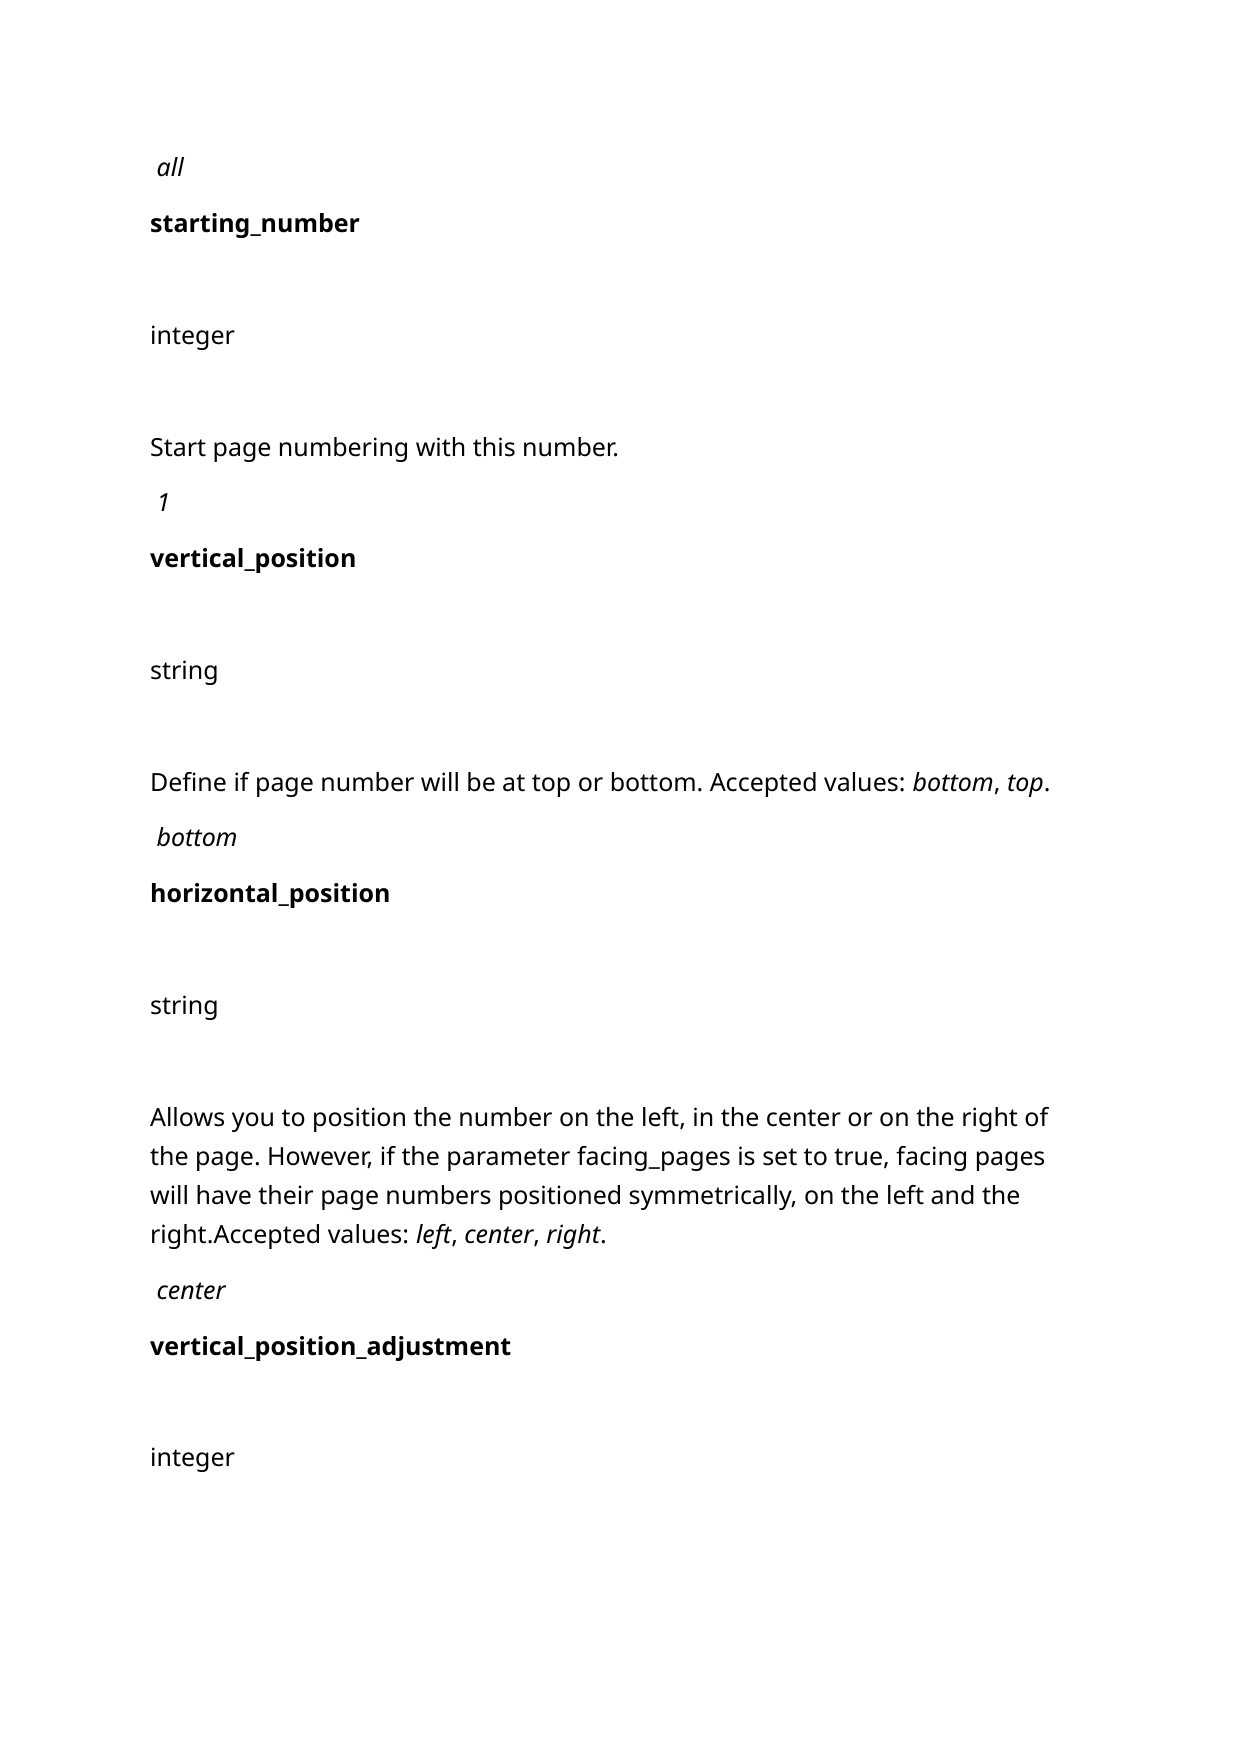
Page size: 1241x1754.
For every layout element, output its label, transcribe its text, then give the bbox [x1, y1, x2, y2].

text all [150, 150, 1090, 184]
text integer [150, 317, 1090, 352]
text Start page numbering with this number. [150, 429, 1090, 463]
text 1 [150, 485, 1090, 519]
text starting_number [150, 206, 1090, 240]
text horizontal_position [150, 876, 1090, 910]
text string [150, 987, 1090, 1022]
text bottom [150, 820, 1090, 854]
text integer [150, 1440, 1090, 1474]
text vertical_position_adjustment [150, 1328, 1090, 1362]
text Allows you to position the number on the left, in the center or on the right of the page. However, if the parameter facing_pages is set to true, facing pages will have their page numbers positioned symmetrically, on the left and the right.Accepted values: left, center, right. [150, 1099, 1090, 1251]
text Define if page number will be at top or bottom. Accepted values: bottom, top. [150, 764, 1090, 798]
text string [150, 652, 1090, 687]
text vertical_position [150, 541, 1090, 575]
text center [150, 1272, 1090, 1307]
